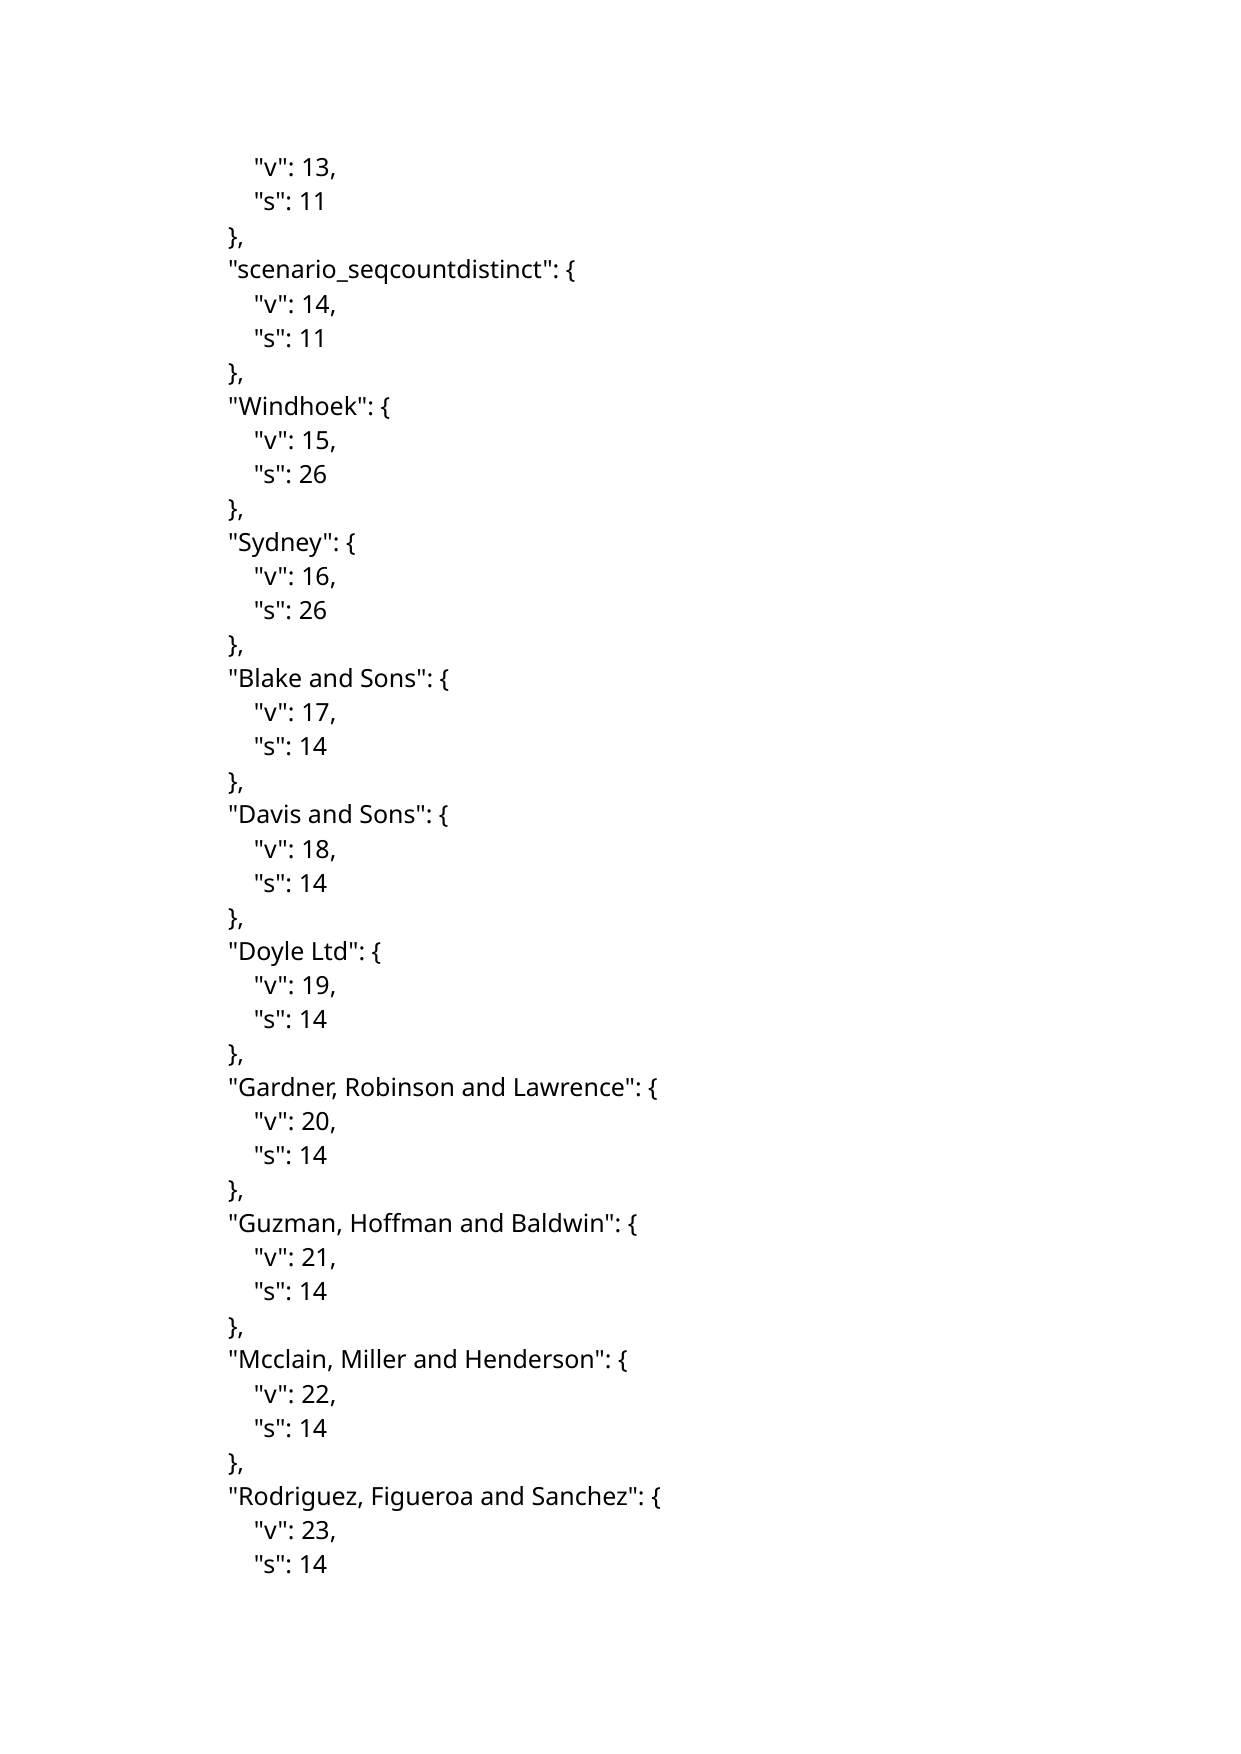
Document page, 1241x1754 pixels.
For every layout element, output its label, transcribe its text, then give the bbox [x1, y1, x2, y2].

text "s": 14 [150, 1547, 1090, 1581]
text "v": 22, [150, 1376, 1090, 1410]
text "s": 14 [150, 1410, 1090, 1444]
text "Guzman, Hoffman and Baldwin": { [150, 1206, 1090, 1240]
text "s": 14 [150, 865, 1090, 899]
text }, [150, 1036, 1090, 1070]
text }, [150, 354, 1090, 388]
text "v": 14, [150, 286, 1090, 320]
text "Gardner, Robinson and Lawrence": { [150, 1070, 1090, 1104]
text "s": 14 [150, 1138, 1090, 1172]
text "scenario_seqcountdistinct": { [150, 252, 1090, 286]
text "v": 13, [150, 150, 1090, 184]
text }, [150, 1308, 1090, 1342]
text "s": 11 [150, 320, 1090, 354]
text "Davis and Sons": { [150, 797, 1090, 831]
text }, [150, 491, 1090, 525]
text }, [150, 1172, 1090, 1206]
text }, [150, 627, 1090, 661]
text "v": 23, [150, 1512, 1090, 1547]
text "s": 11 [150, 184, 1090, 218]
text }, [150, 1444, 1090, 1478]
text "v": 16, [150, 559, 1090, 593]
text "v": 18, [150, 831, 1090, 865]
text "s": 14 [150, 1002, 1090, 1036]
text "Mcclain, Miller and Henderson": { [150, 1342, 1090, 1376]
text "s": 26 [150, 593, 1090, 627]
text "v": 17, [150, 695, 1090, 729]
text "Windhoek": { [150, 388, 1090, 422]
text }, [150, 899, 1090, 933]
text }, [150, 763, 1090, 797]
text "s": 14 [150, 1274, 1090, 1308]
text "Rodriguez, Figueroa and Sanchez": { [150, 1478, 1090, 1512]
text "s": 14 [150, 729, 1090, 763]
text "Sydney": { [150, 525, 1090, 559]
text "v": 19, [150, 967, 1090, 1002]
text "v": 21, [150, 1240, 1090, 1274]
text "Doyle Ltd": { [150, 933, 1090, 967]
text "v": 20, [150, 1104, 1090, 1138]
text "Blake and Sons": { [150, 661, 1090, 695]
text "v": 15, [150, 422, 1090, 457]
text }, [150, 218, 1090, 252]
text "s": 26 [150, 457, 1090, 491]
